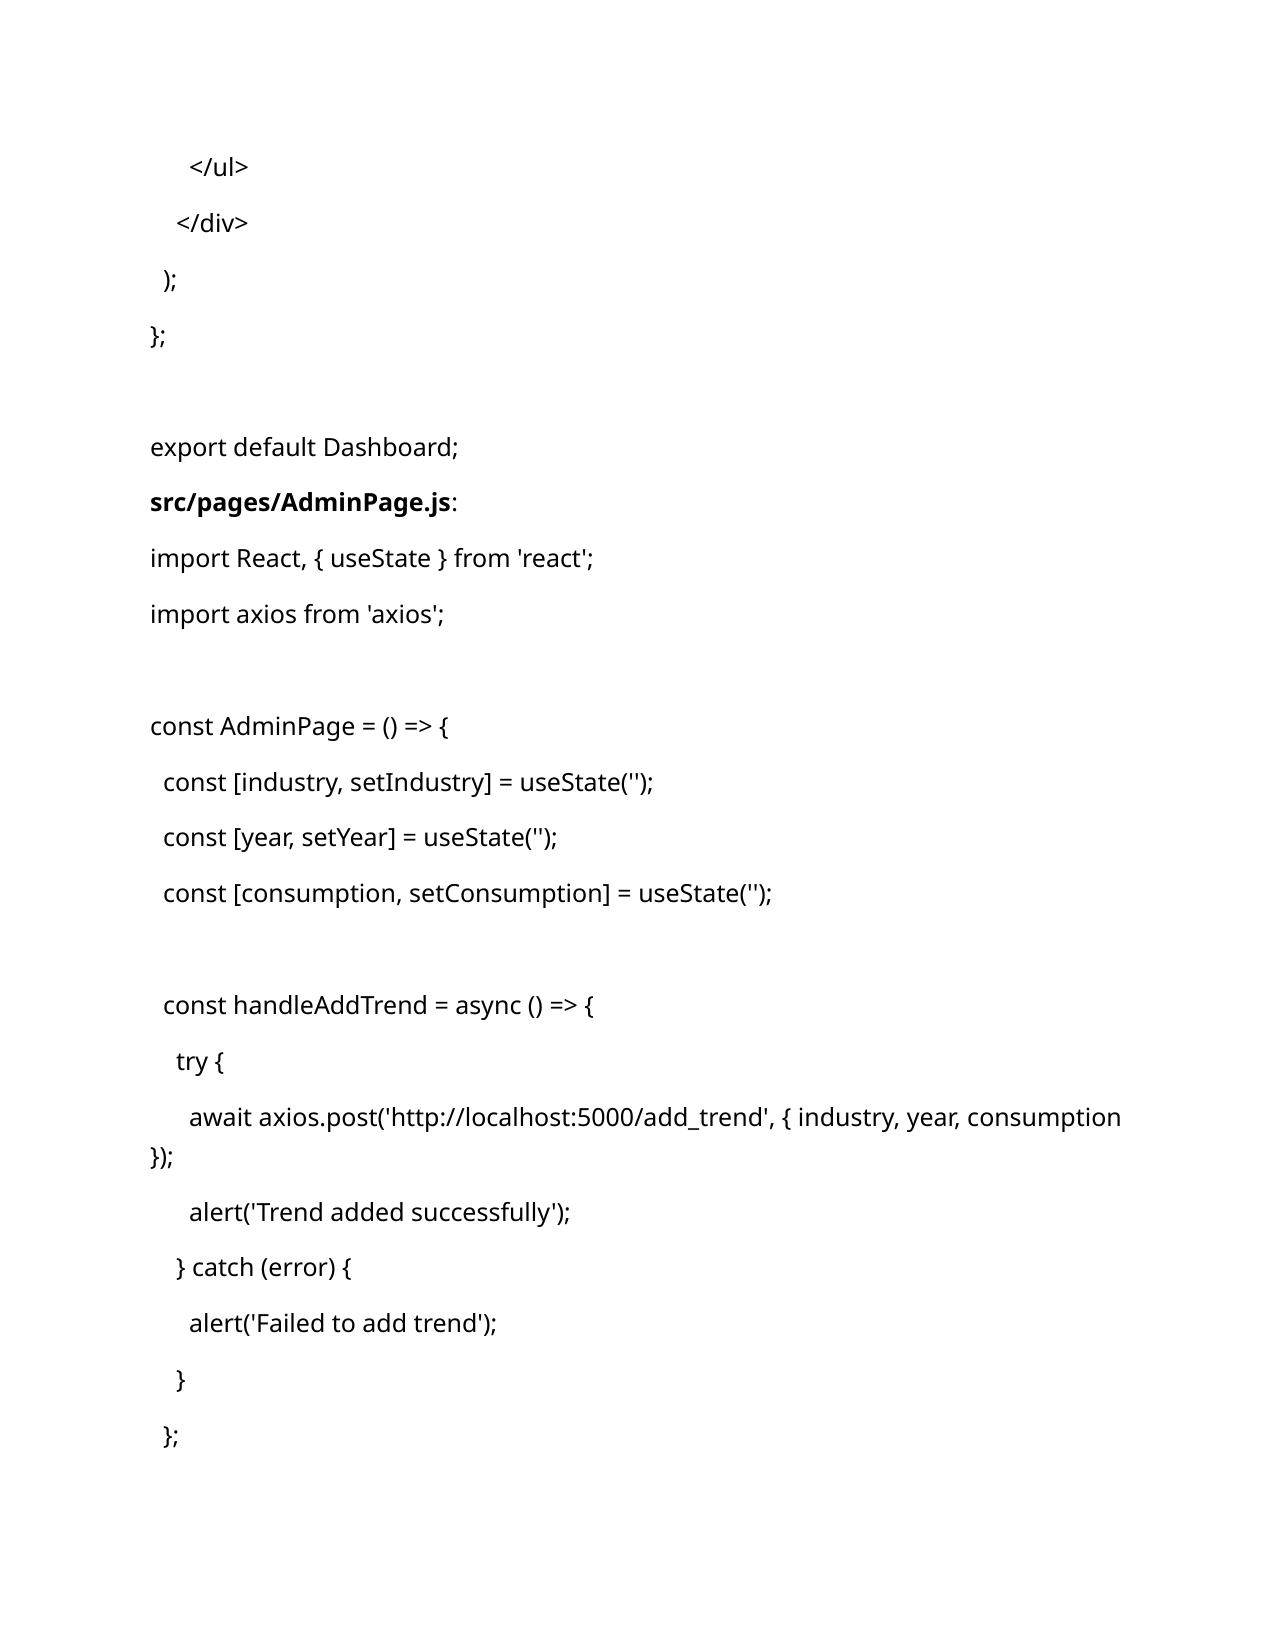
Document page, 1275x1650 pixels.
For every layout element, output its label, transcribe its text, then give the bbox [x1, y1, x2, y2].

text const [industry, setIndustry] = useState(''); [150, 764, 1125, 798]
text ); [150, 262, 1125, 296]
text alert('Trend added successfully'); [150, 1194, 1125, 1228]
text } catch (error) { [150, 1250, 1125, 1284]
text alert('Failed to add trend'); [150, 1306, 1125, 1340]
text export default Dashboard; [150, 429, 1125, 463]
text try { [150, 1043, 1125, 1077]
text import axios from 'axios'; [150, 597, 1125, 631]
text import React, { useState } from 'react'; [150, 541, 1125, 575]
text } [150, 1362, 1125, 1396]
text </div> [150, 206, 1125, 240]
text const [consumption, setConsumption] = useState(''); [150, 876, 1125, 910]
text }; [150, 317, 1125, 352]
text src/pages/AdminPage.js: [150, 485, 1125, 519]
text </ul> [150, 150, 1125, 184]
text await axios.post('http://localhost:5000/add_trend', { industry, year, consumption }); [150, 1099, 1125, 1172]
text const [year, setYear] = useState(''); [150, 820, 1125, 854]
text const handleAddTrend = async () => { [150, 987, 1125, 1022]
text const AdminPage = () => { [150, 708, 1125, 742]
text }; [150, 1417, 1125, 1452]
